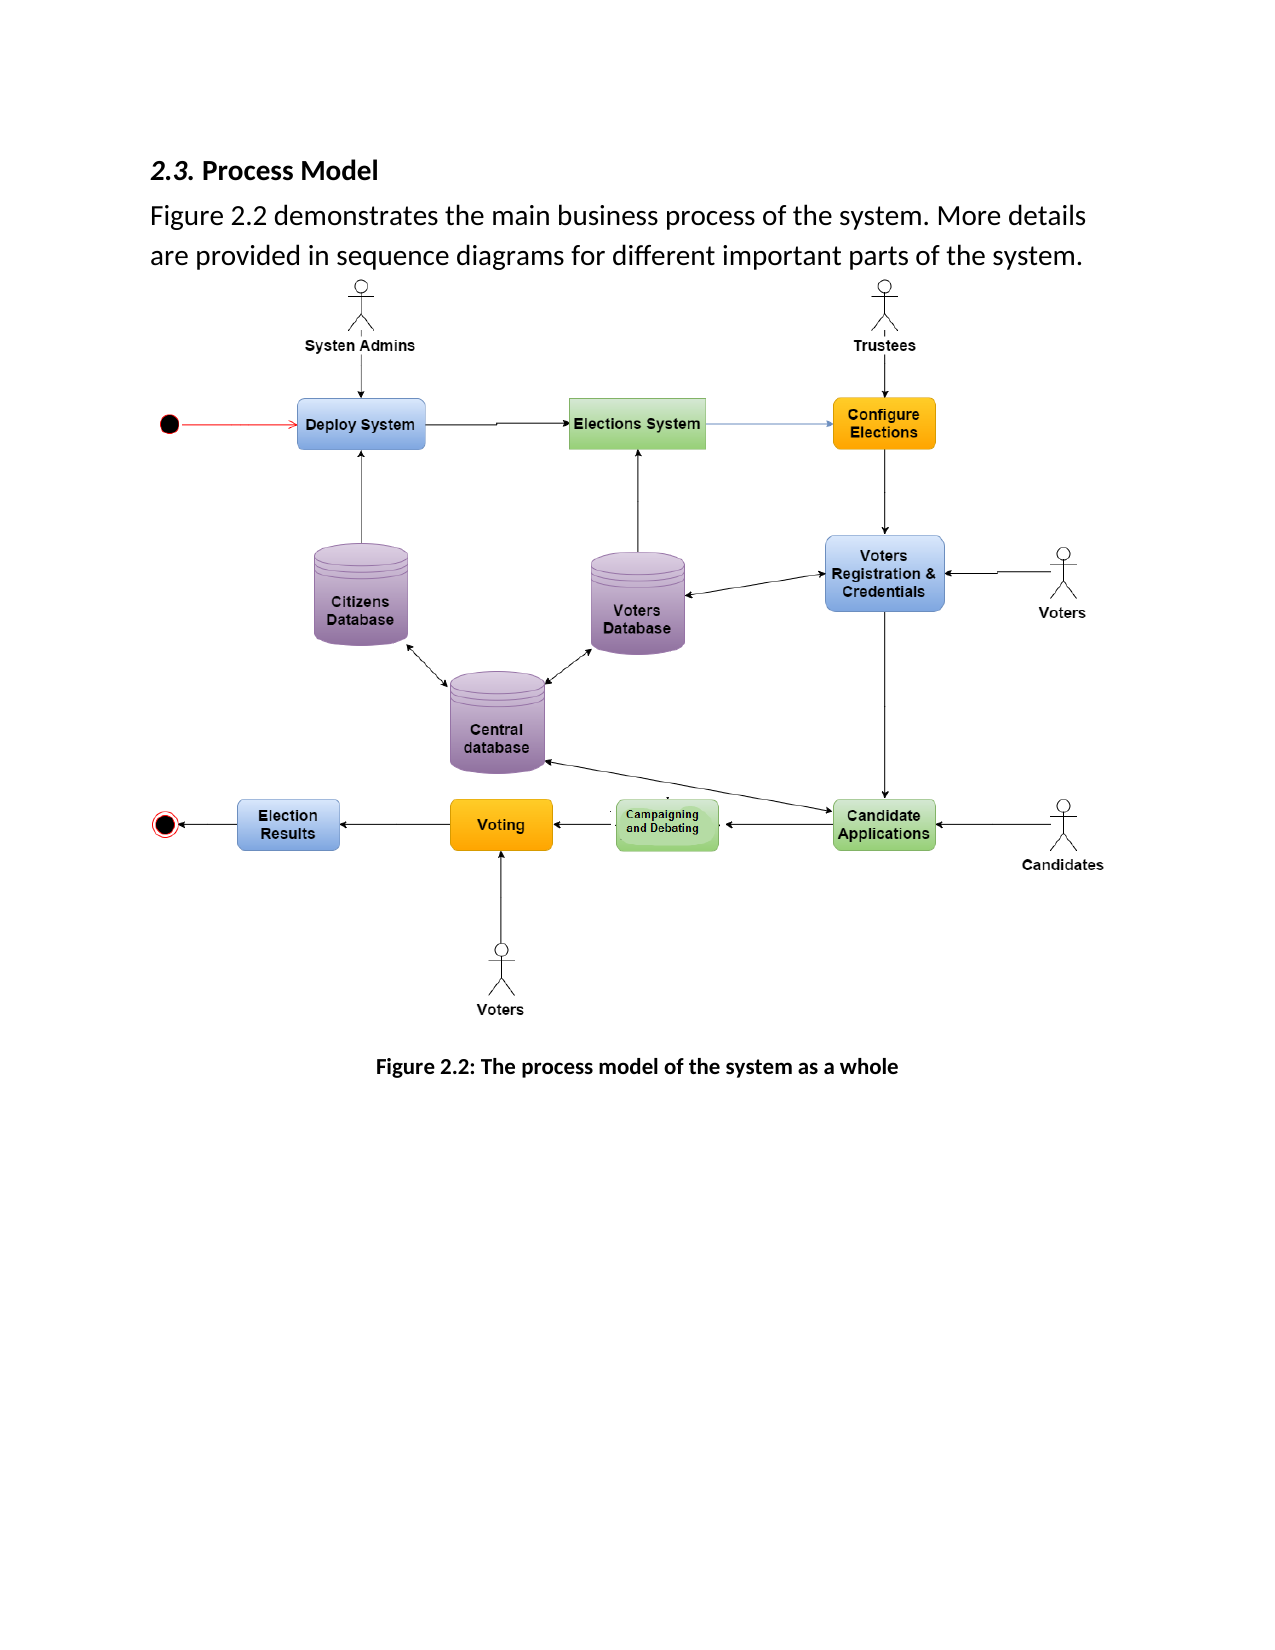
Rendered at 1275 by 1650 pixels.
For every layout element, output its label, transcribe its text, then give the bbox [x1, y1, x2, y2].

picture [150, 277, 1124, 1047]
subtitle 2.3. Process Model [150, 152, 1125, 188]
text Figure 2.2 demonstrates the main business process of the system. More details are provided in sequence diagrams for different important parts of the system. [150, 197, 1125, 273]
text Figure 2.2: The process model of the system as a whole [150, 1050, 1125, 1081]
